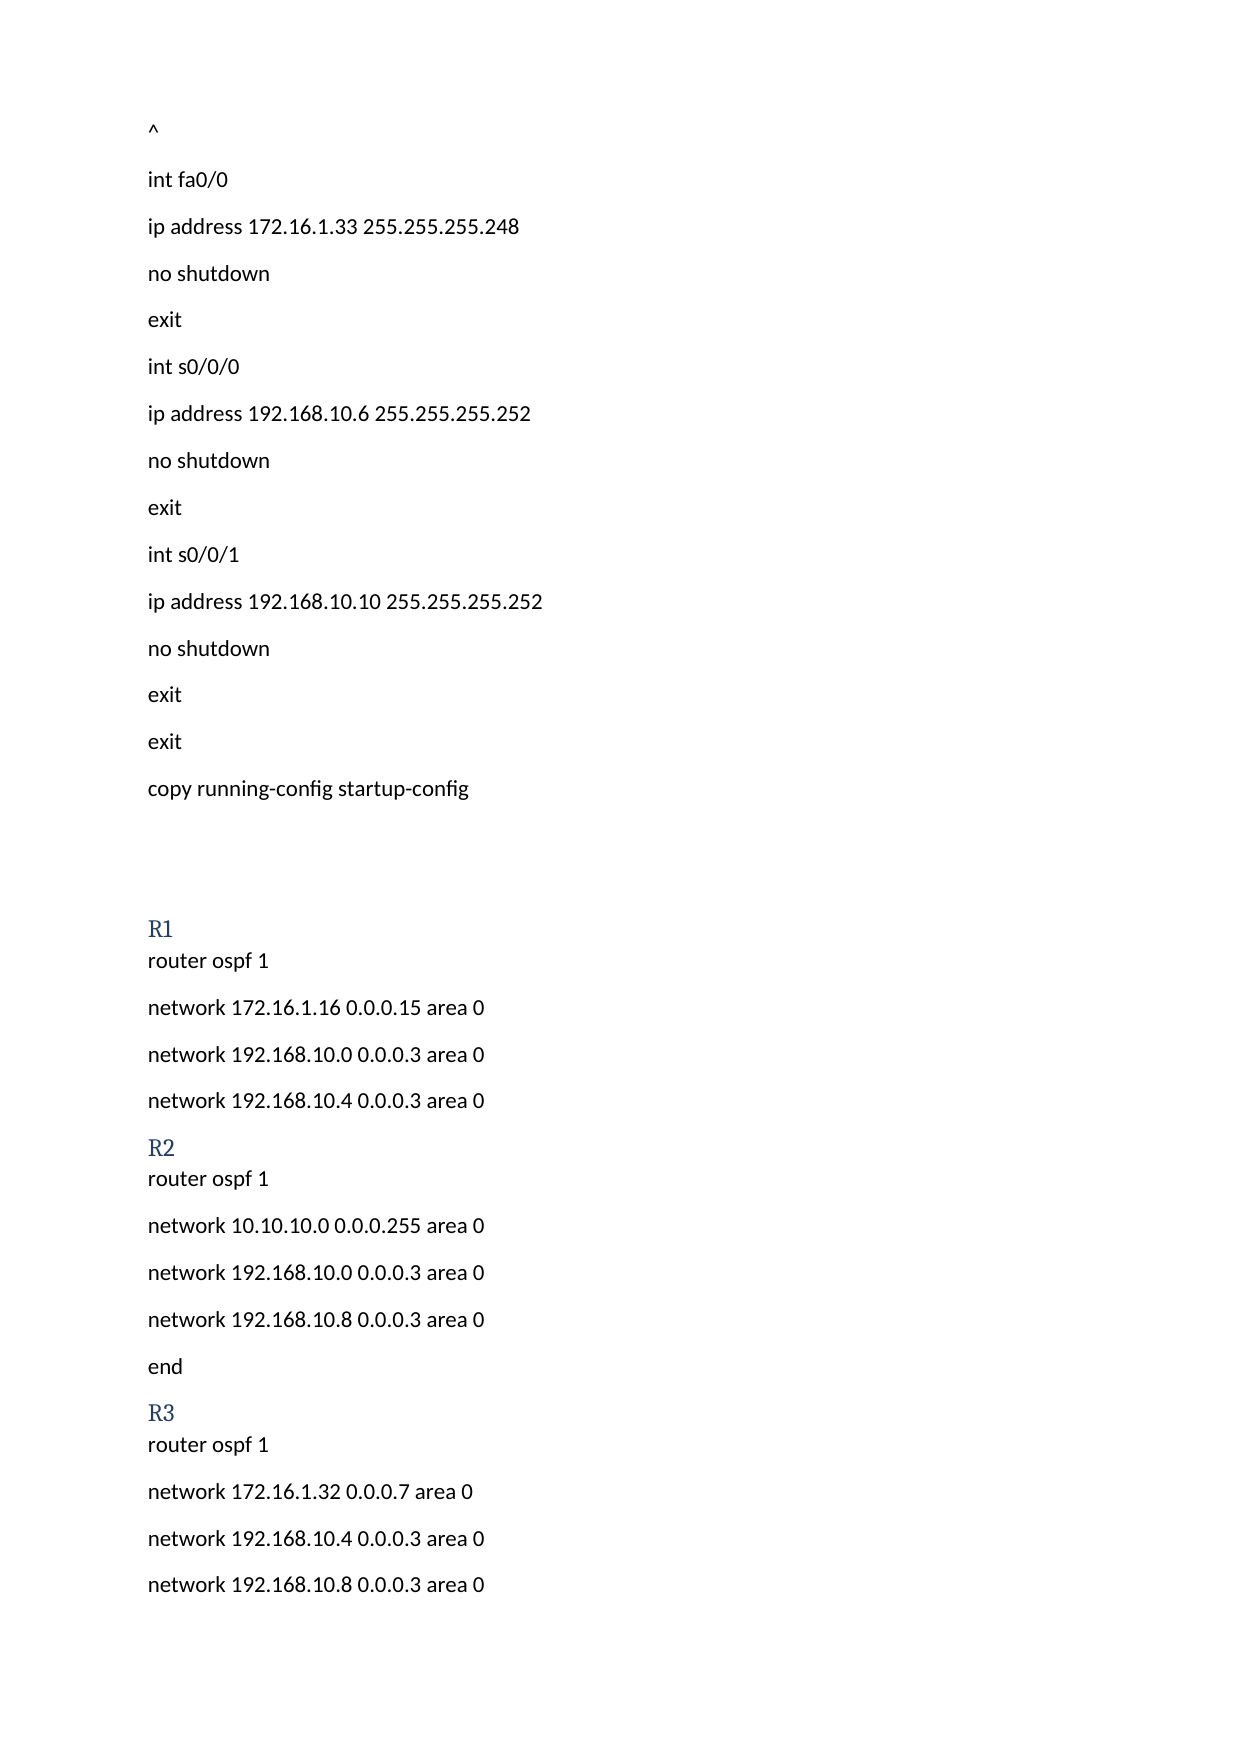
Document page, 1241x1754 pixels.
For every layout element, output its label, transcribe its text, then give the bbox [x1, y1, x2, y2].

text ip address 192.168.10.6 255.255.255.252 [148, 399, 1122, 427]
text network 192.168.10.8 0.0.0.3 area 0 [148, 1571, 1122, 1599]
text no shutdown [148, 446, 1122, 474]
text no shutdown [148, 259, 1122, 287]
text network 192.168.10.0 0.0.0.3 area 0 [148, 1258, 1122, 1286]
text network 172.16.1.16 0.0.0.15 area 0 [148, 993, 1122, 1021]
text no shutdown [148, 634, 1122, 662]
text network 192.168.10.8 0.0.0.3 area 0 [148, 1305, 1122, 1333]
text int s0/0/1 [148, 540, 1122, 568]
text exit [148, 727, 1122, 756]
text int fa0/0 [148, 165, 1122, 193]
text ip address 192.168.10.10 255.255.255.252 [148, 587, 1122, 615]
text ^ [148, 118, 1122, 146]
text network 192.168.10.0 0.0.0.3 area 0 [148, 1040, 1122, 1068]
text ip address 172.16.1.33 255.255.255.248 [148, 212, 1122, 240]
subtitle R1 [148, 915, 1122, 944]
text exit [148, 681, 1122, 709]
text network 192.168.10.4 0.0.0.3 area 0 [148, 1524, 1122, 1552]
subtitle R3 [148, 1399, 1122, 1428]
text router ospf 1 [148, 1430, 1122, 1458]
text exit [148, 493, 1122, 521]
text network 172.16.1.32 0.0.0.7 area 0 [148, 1477, 1122, 1505]
subtitle R2 [148, 1133, 1122, 1162]
text router ospf 1 [148, 1164, 1122, 1193]
text int s0/0/0 [148, 352, 1122, 381]
text end [148, 1352, 1122, 1380]
text network 10.10.10.0 0.0.0.255 area 0 [148, 1211, 1122, 1239]
text copy running-config startup-config [148, 774, 1122, 802]
text exit [148, 306, 1122, 334]
text router ospf 1 [148, 946, 1122, 974]
text network 192.168.10.4 0.0.0.3 area 0 [148, 1087, 1122, 1115]
